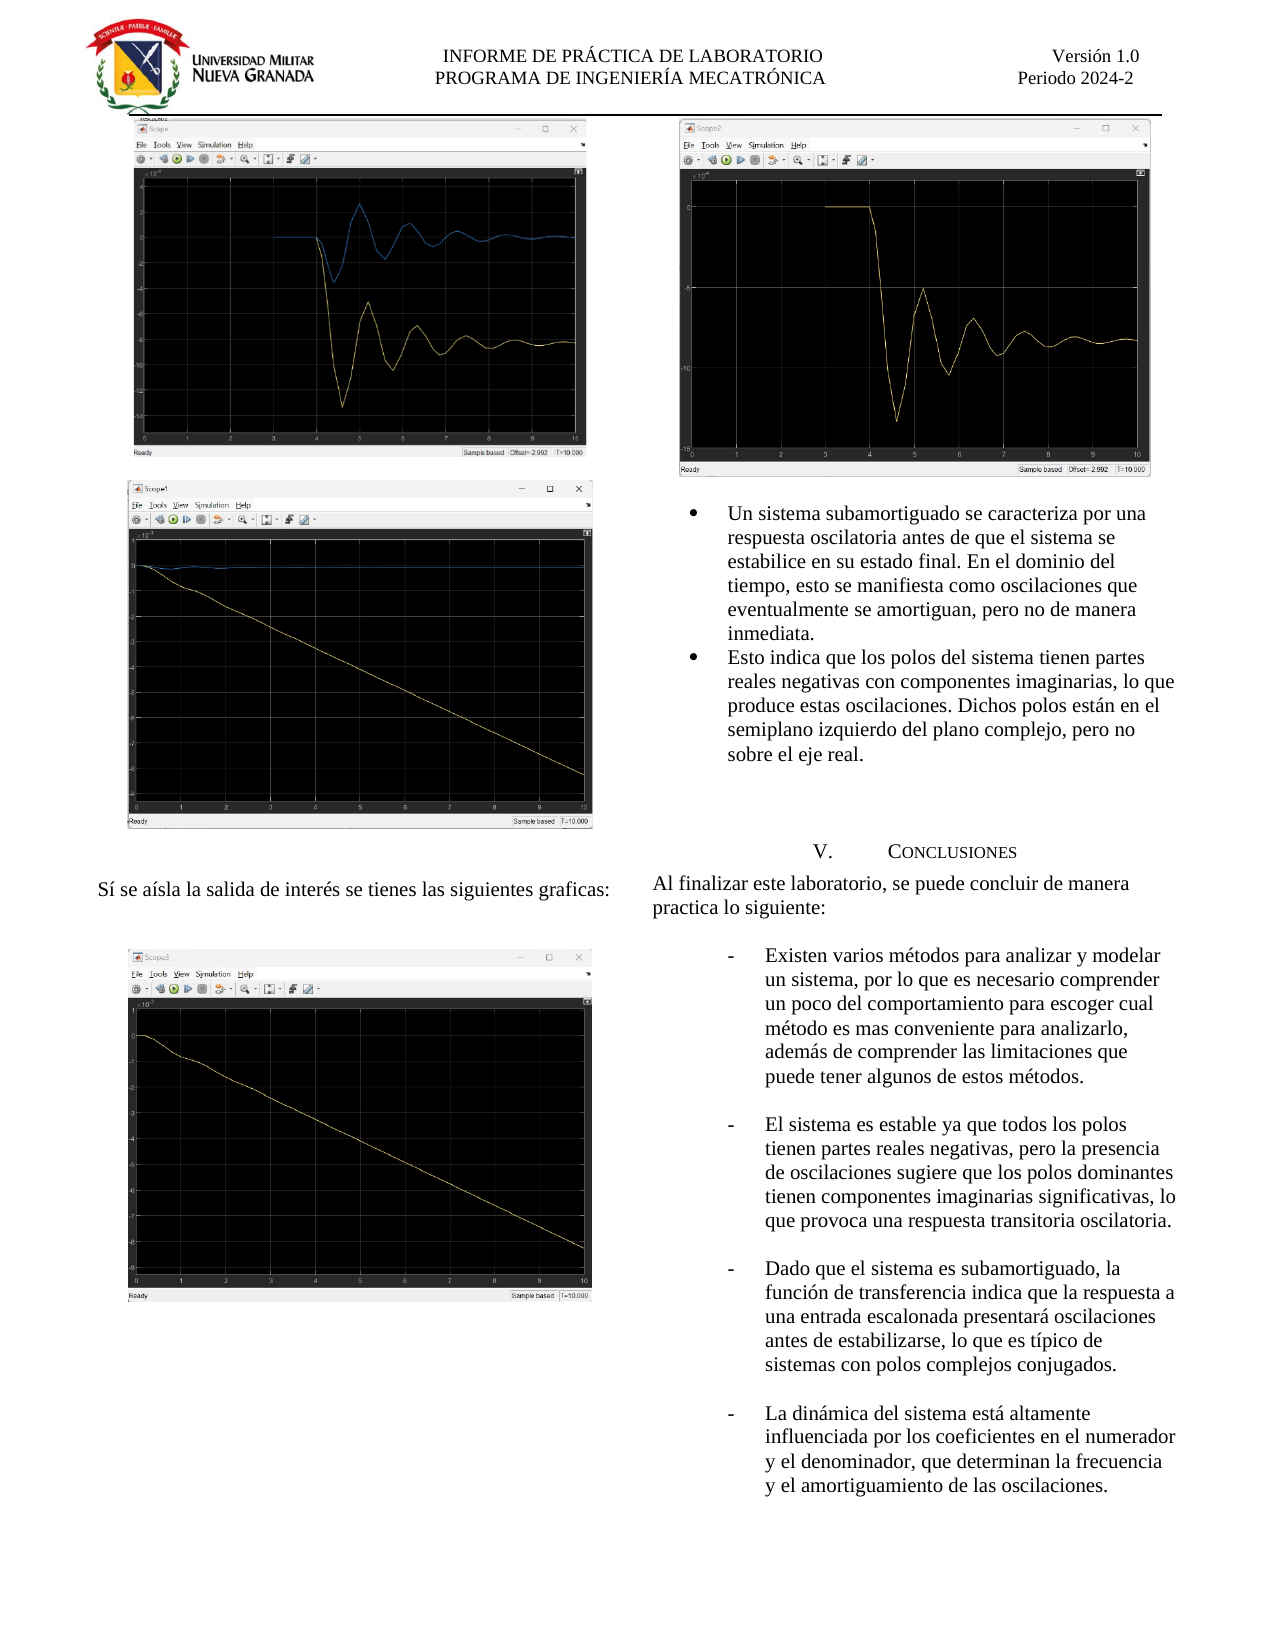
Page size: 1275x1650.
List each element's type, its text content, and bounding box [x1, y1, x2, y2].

picture [67, 15, 587, 457]
text Al finalizar este laboratorio, se puede concluir de manera practica lo siguiente: [652, 871, 1177, 919]
list Dado que el sistema es subamortiguado, la función de transferencia indica que la respuesta a una entrada escalonada presentará oscilaciones antes de estabilizarse, lo que es típico de sistemas con polos complejos conjugados. [727, 1256, 1177, 1376]
picture [679, 118, 1151, 477]
list La dinámica del sistema está altamente influenciada por los coeficientes en el numerador y el denominador, que determinan la frecuencia y el amortiguamiento de las oscilaciones. [727, 1400, 1177, 1497]
text Sí se aísla la salida de interés se tienes las siguientes graficas: [97, 877, 622, 901]
picture [128, 949, 592, 1302]
subtitle Conclusiones [652, 839, 1177, 863]
list El sistema es estable ya que todos los polos tienen partes reales negativas, pero la presencia de oscilaciones sugiere que los polos dominantes tienen componentes imaginarias significativas, lo que provoca una respuesta transitoria oscilatoria. [727, 1112, 1177, 1232]
list Existen varios métodos para analizar y modelar un sistema, por lo que es necesario comprender un poco del comportamiento para escoger cual método es mas conveniente para analizarlo, además de comprender las limitaciones que puede tener algunos de estos métodos. [727, 943, 1177, 1088]
picture [127, 480, 593, 829]
list Un sistema subamortiguado se caracteriza por una respuesta oscilatoria antes de que el sistema se estabilice en su estado final. En el dominio del tiempo, esto se manifiesta como oscilaciones que eventualmente se amortiguan, pero no de manera inmediata. [690, 501, 1177, 645]
list Esto indica que los polos del sistema tienen partes reales negativas con componentes imaginarias, lo que produce estas oscilaciones. Dichos polos están en el semiplano izquierdo del plano complejo, pero no sobre el eje real. [690, 645, 1177, 766]
